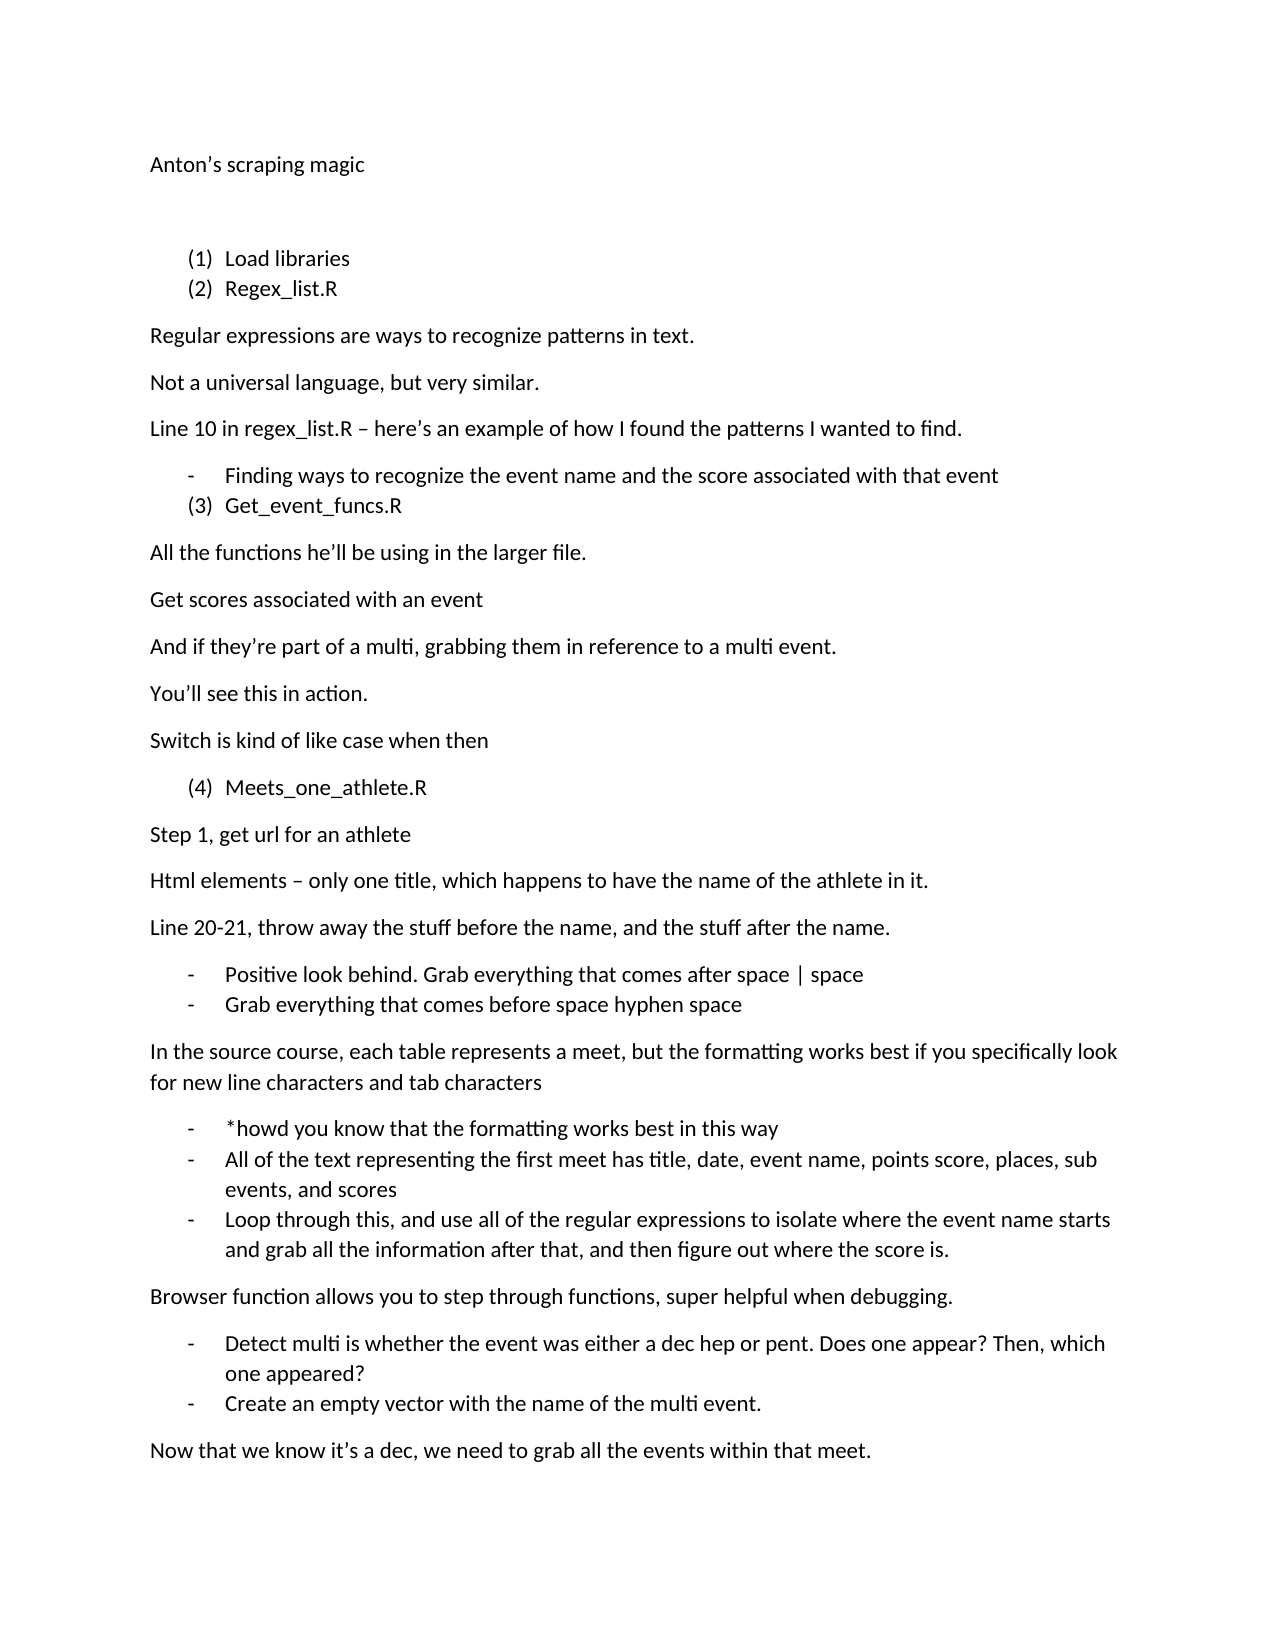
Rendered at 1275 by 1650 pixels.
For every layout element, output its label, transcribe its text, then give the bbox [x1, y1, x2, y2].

list *howd you know that the formatting works best in this way [187, 1114, 1125, 1143]
list Positive look behind. Grab everything that comes after space | space [187, 960, 1125, 988]
text Not a universal language, but very similar. [150, 368, 1125, 396]
list Finding ways to recognize the event name and the score associated with that event [187, 461, 1125, 489]
list Get_event_funcs.R [187, 492, 1125, 520]
list Regex_list.R [187, 274, 1125, 302]
list Detect multi is whether the event was either a dec hep or pent. Does one appear? Then, which one appeared? [187, 1329, 1125, 1387]
list All of the text representing the first meet has title, date, event name, points score, places, sub events, and scores [187, 1145, 1125, 1203]
text Regular expressions are ways to recognize patterns in text. [150, 321, 1125, 349]
list Meets_one_athlete.R [187, 773, 1125, 801]
list Grab everything that comes before space hyphen space [187, 991, 1125, 1019]
text Now that we know it’s a dec, we need to grab all the events within that meet. [150, 1436, 1125, 1464]
text Anton’s scraping magic [150, 150, 1125, 178]
text Get scores associated with an event [150, 585, 1125, 613]
text In the source course, each table represents a meet, but the formatting works best if you specifically look for new line characters and tab characters [150, 1037, 1125, 1096]
text Step 1, get url for an athlete [150, 820, 1125, 848]
text Switch is kind of like case when then [150, 726, 1125, 754]
list Create an empty vector with the name of the multi event. [187, 1389, 1125, 1418]
text Browser function allows you to step through functions, super helpful when debugging. [150, 1282, 1125, 1310]
text You’ll see this in action. [150, 679, 1125, 707]
list Loop through this, and use all of the regular expressions to isolate where the event name starts and grab all the information after that, and then figure out where the score is. [187, 1205, 1125, 1263]
text And if they’re part of a multi, grabbing them in reference to a multi event. [150, 632, 1125, 660]
text Line 20-21, throw away the stuff before the name, and the stuff after the name. [150, 913, 1125, 942]
text Html elements – only one title, which happens to have the name of the athlete in it. [150, 867, 1125, 895]
list Load libraries [187, 244, 1125, 272]
text All the functions he’ll be using in the larger file. [150, 538, 1125, 567]
text Line 10 in regex_list.R – here’s an example of how I found the patterns I wanted to find. [150, 414, 1125, 443]
